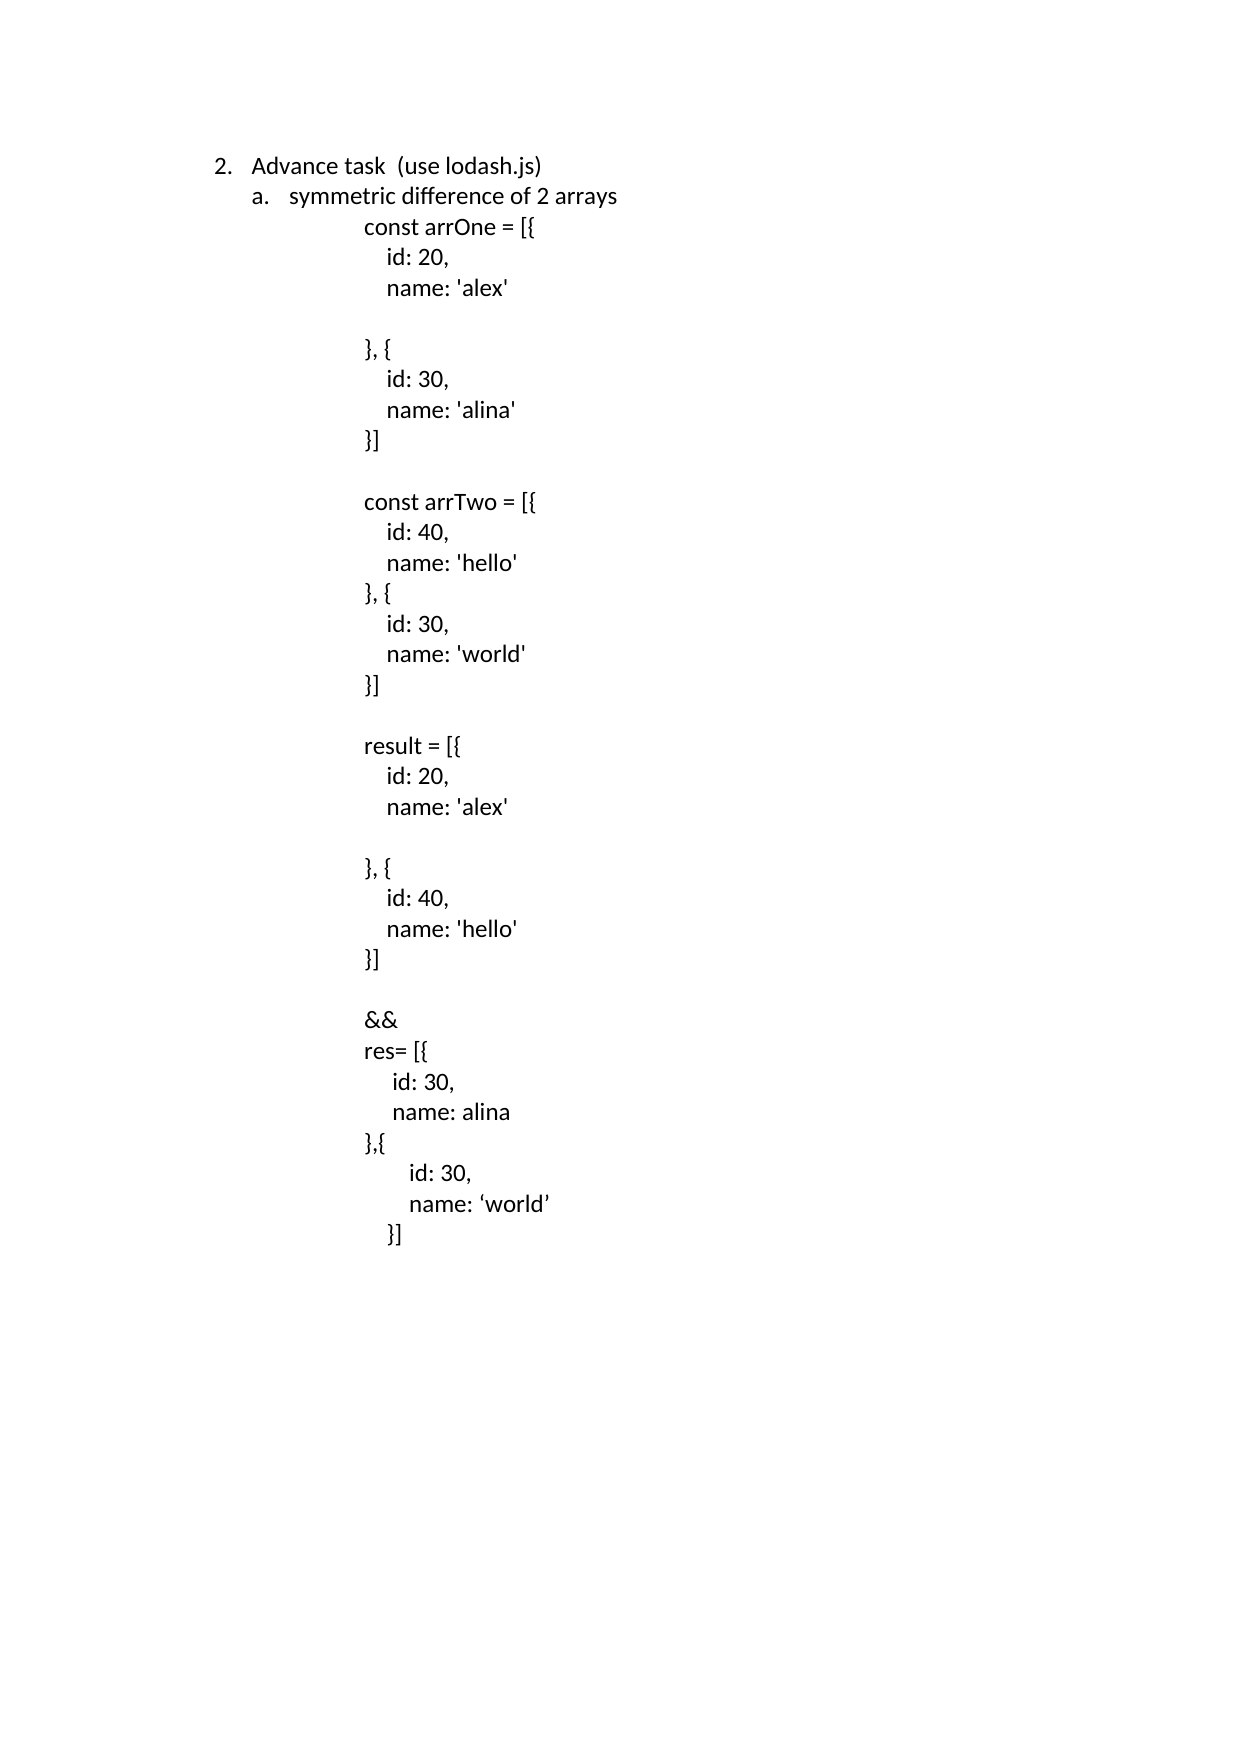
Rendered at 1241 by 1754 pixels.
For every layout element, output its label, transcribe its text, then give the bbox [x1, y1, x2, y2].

text id: 20, [364, 242, 1101, 272]
text name: 'hello' [364, 547, 1101, 577]
text }, { [364, 852, 1101, 882]
text }] [364, 425, 1101, 455]
list Advance task (use lodash.js) [214, 150, 1101, 181]
text id: 30, [364, 1066, 1101, 1096]
text }, { [364, 333, 1101, 364]
text }] [364, 1218, 1101, 1249]
text name: ‘world’ [364, 1188, 1101, 1218]
text name: 'hello' [364, 913, 1101, 943]
text name: 'alex' [364, 272, 1101, 303]
text id: 30, [364, 1157, 1101, 1188]
text name: 'world' [364, 638, 1101, 669]
list symmetric difference of 2 arrays [251, 181, 1101, 211]
text name: 'alina' [364, 394, 1101, 425]
text name: alina [364, 1096, 1101, 1127]
text }] [364, 943, 1101, 974]
text },{ [364, 1127, 1101, 1157]
text const arrOne = [{ [364, 211, 1101, 242]
text id: 40, [364, 882, 1101, 913]
text }, { [364, 577, 1101, 608]
text id: 30, [364, 364, 1101, 394]
text result = [{ [364, 730, 1101, 760]
text name: 'alex' [364, 791, 1101, 821]
text id: 30, [364, 608, 1101, 638]
text && [364, 1004, 1101, 1035]
text id: 20, [364, 760, 1101, 791]
text const arrTwo = [{ [364, 486, 1101, 516]
text id: 40, [364, 516, 1101, 547]
text res= [{ [364, 1035, 1101, 1066]
text }] [364, 669, 1101, 699]
